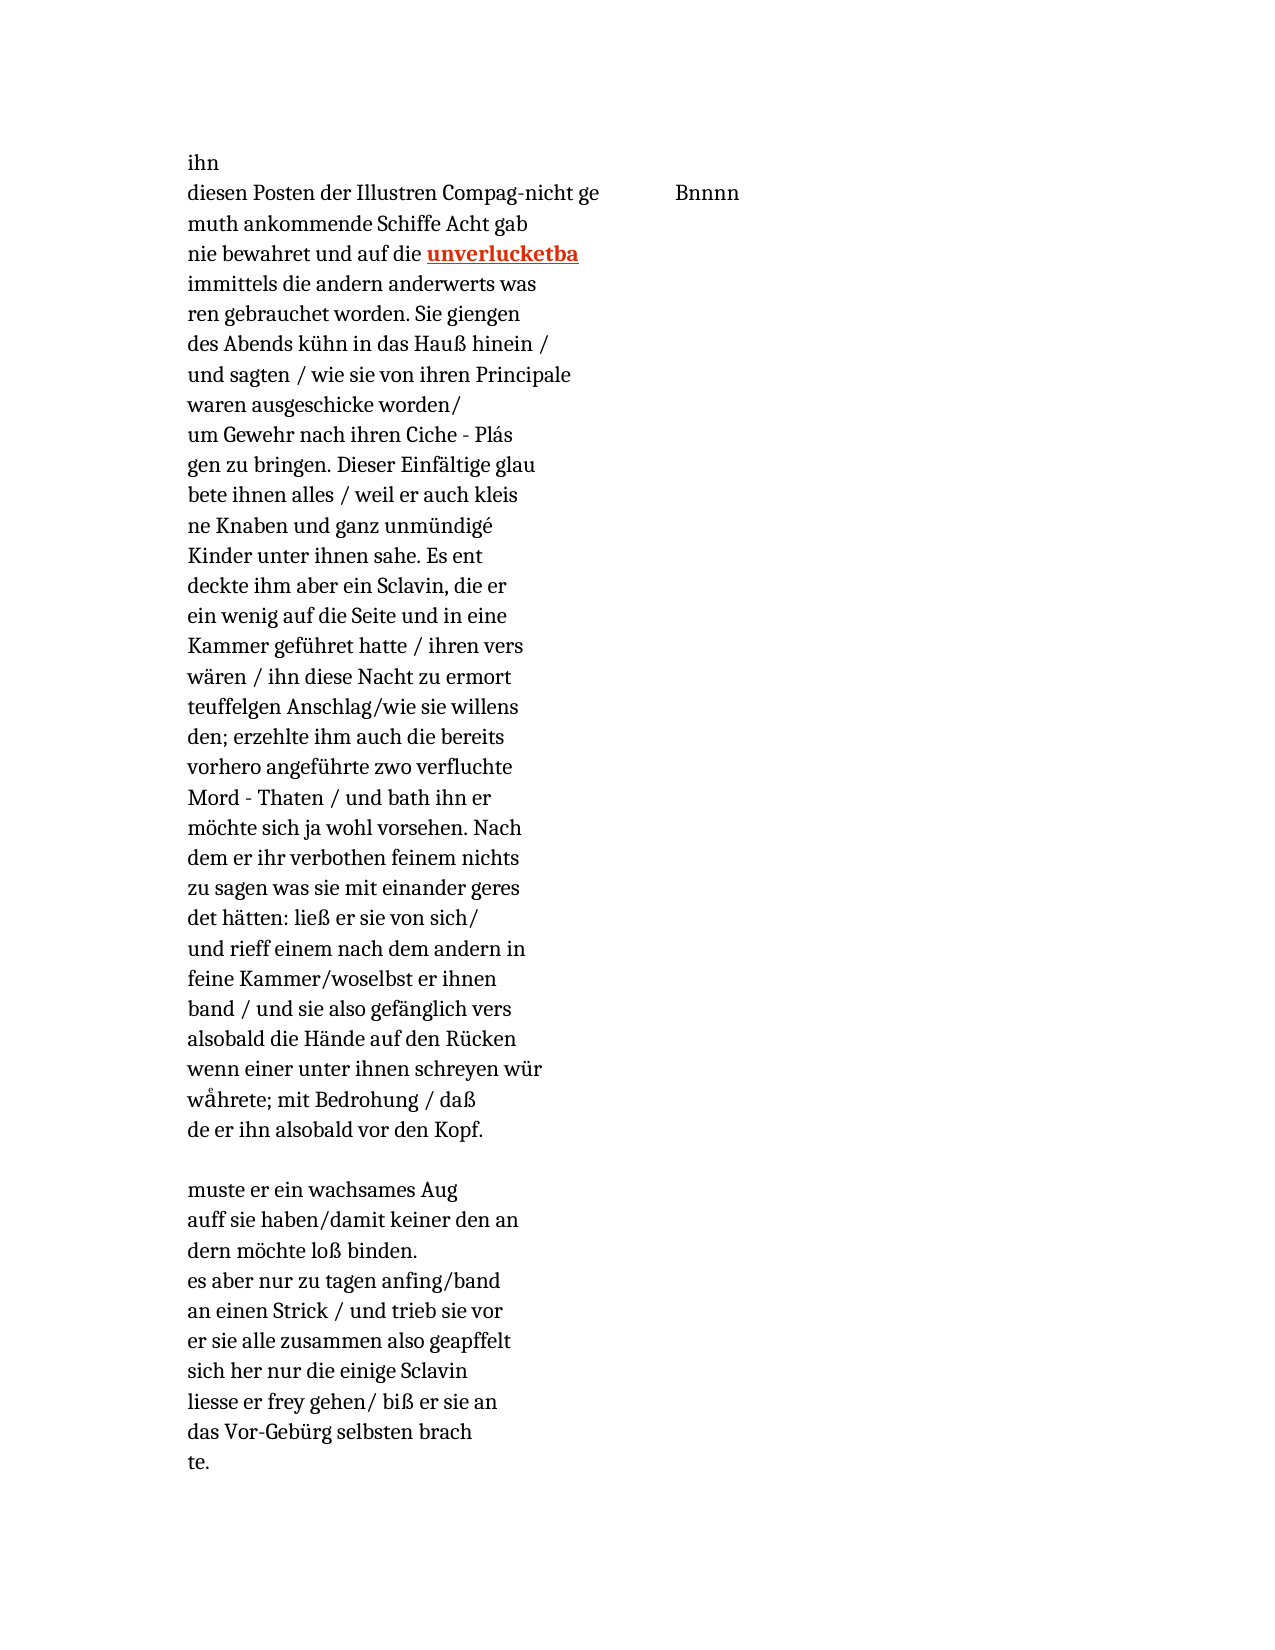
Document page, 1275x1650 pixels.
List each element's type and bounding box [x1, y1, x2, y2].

text [187, 150, 600, 1475]
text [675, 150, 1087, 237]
